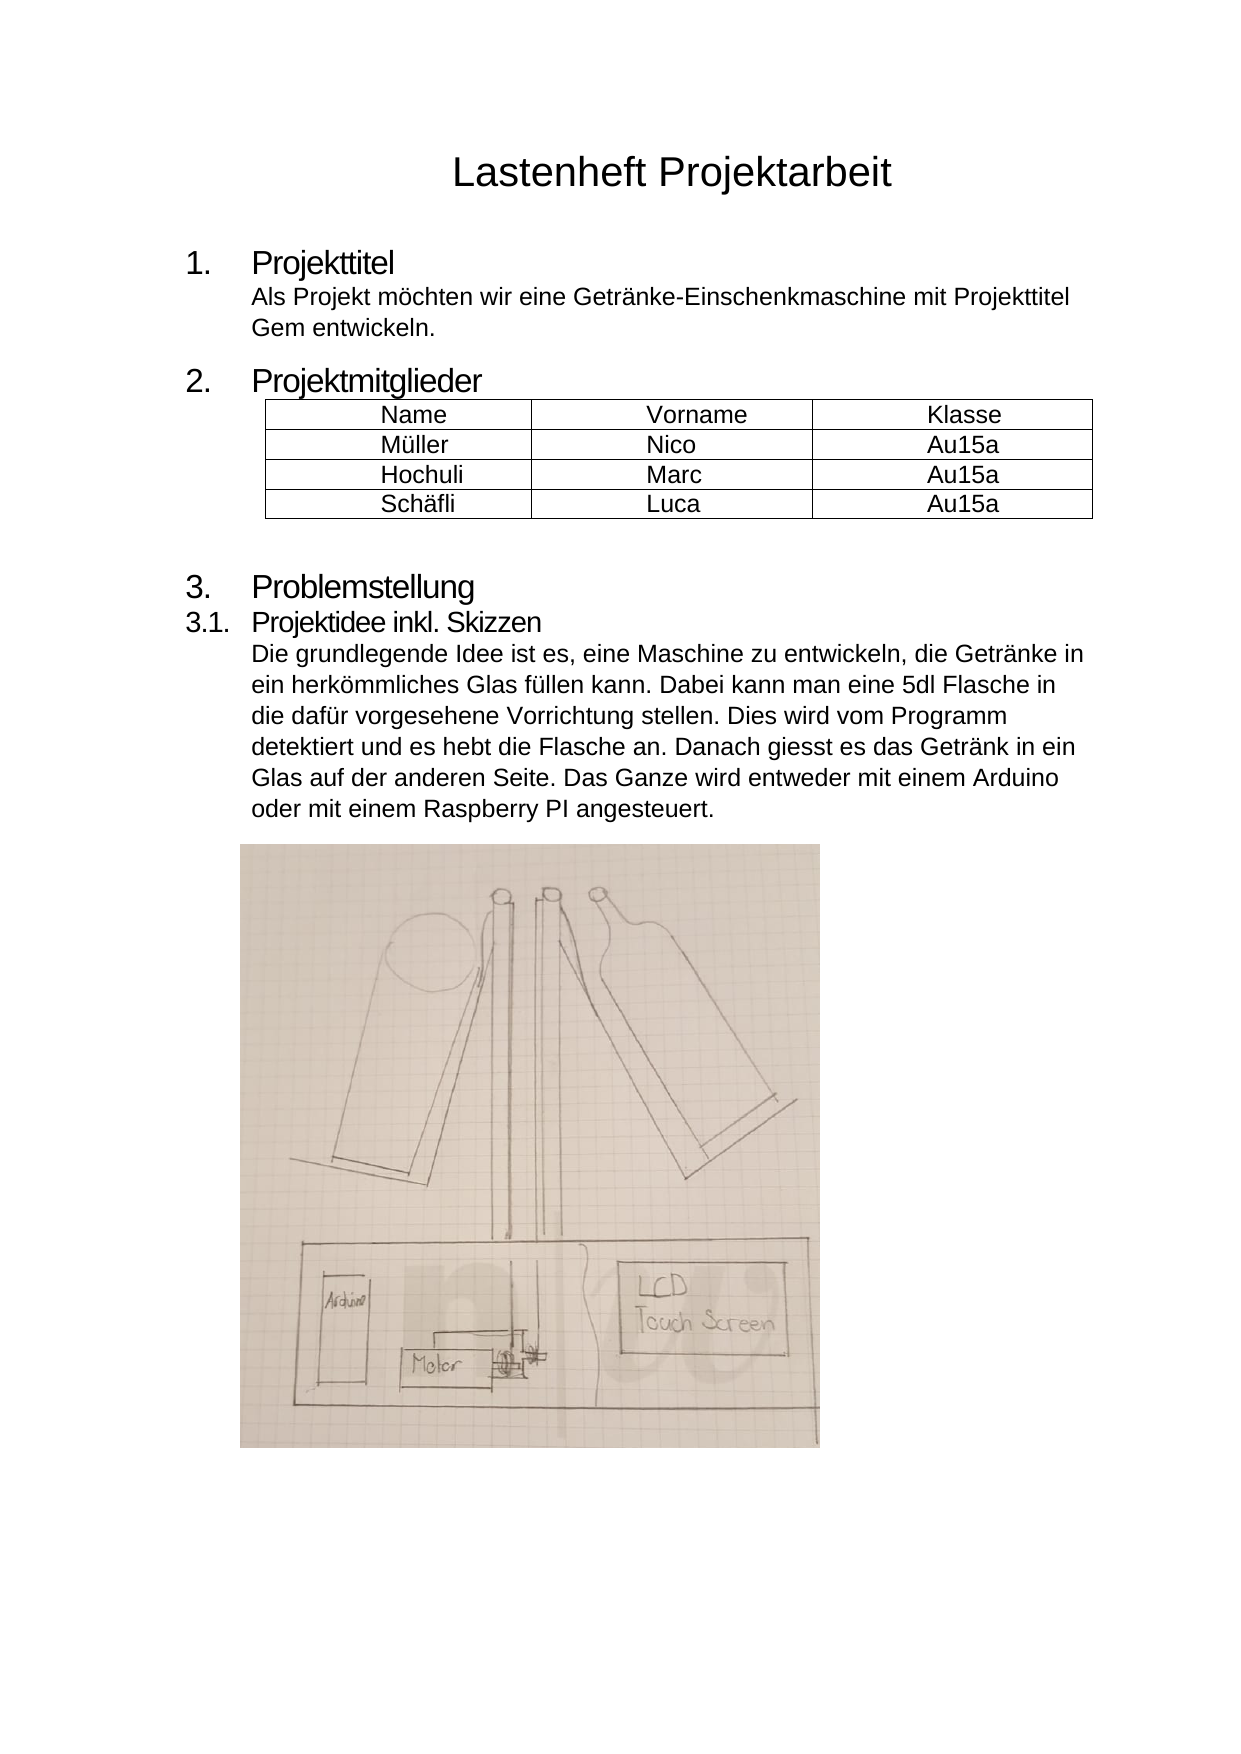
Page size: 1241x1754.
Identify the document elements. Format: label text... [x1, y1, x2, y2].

table_cell Au15a [813, 430, 1092, 459]
table_cell Müller [266, 430, 531, 459]
table_cell Hochuli [266, 460, 531, 488]
table_header Name [266, 400, 531, 429]
table_cell Nico [532, 430, 812, 459]
title Problemstellung [185, 567, 1093, 605]
table_cell Luca [532, 490, 812, 518]
table_cell Marc [532, 460, 812, 488]
title Projektmitglieder [185, 361, 1093, 399]
table_cell Schäfli [266, 490, 531, 518]
picture [240, 844, 820, 1448]
text Lastenheft Projektarbeit [251, 148, 1093, 196]
table_header Vorname [532, 400, 812, 429]
title Projekttitel [185, 243, 1093, 282]
subtitle Projektidee inkl. Skizzen [185, 605, 1093, 639]
text Als Projekt möchten wir eine Getränke-Einschenkmaschine mit Projekttitel Gem entwickeln. [251, 282, 1093, 342]
text Die grundlegende Idee ist es, eine Maschine zu entwickeln, die Getränke in ein herkömmliches Glas füllen kann. Dabei kann man eine 5dl Flasche in die dafür vorgesehene Vorrichtung stellen. Dies wird vom Programm detektiert und es hebt die Flasche an. Danach giesst es das Getränk in ein Glas auf der anderen Seite. Das Ganze wird entweder mit einem Arduino oder mit einem Raspberry PI angesteuert. [251, 639, 1093, 823]
table_cell Au15a [813, 490, 1092, 518]
table_header Klasse [813, 400, 1092, 429]
table_cell Au15a [813, 460, 1092, 488]
